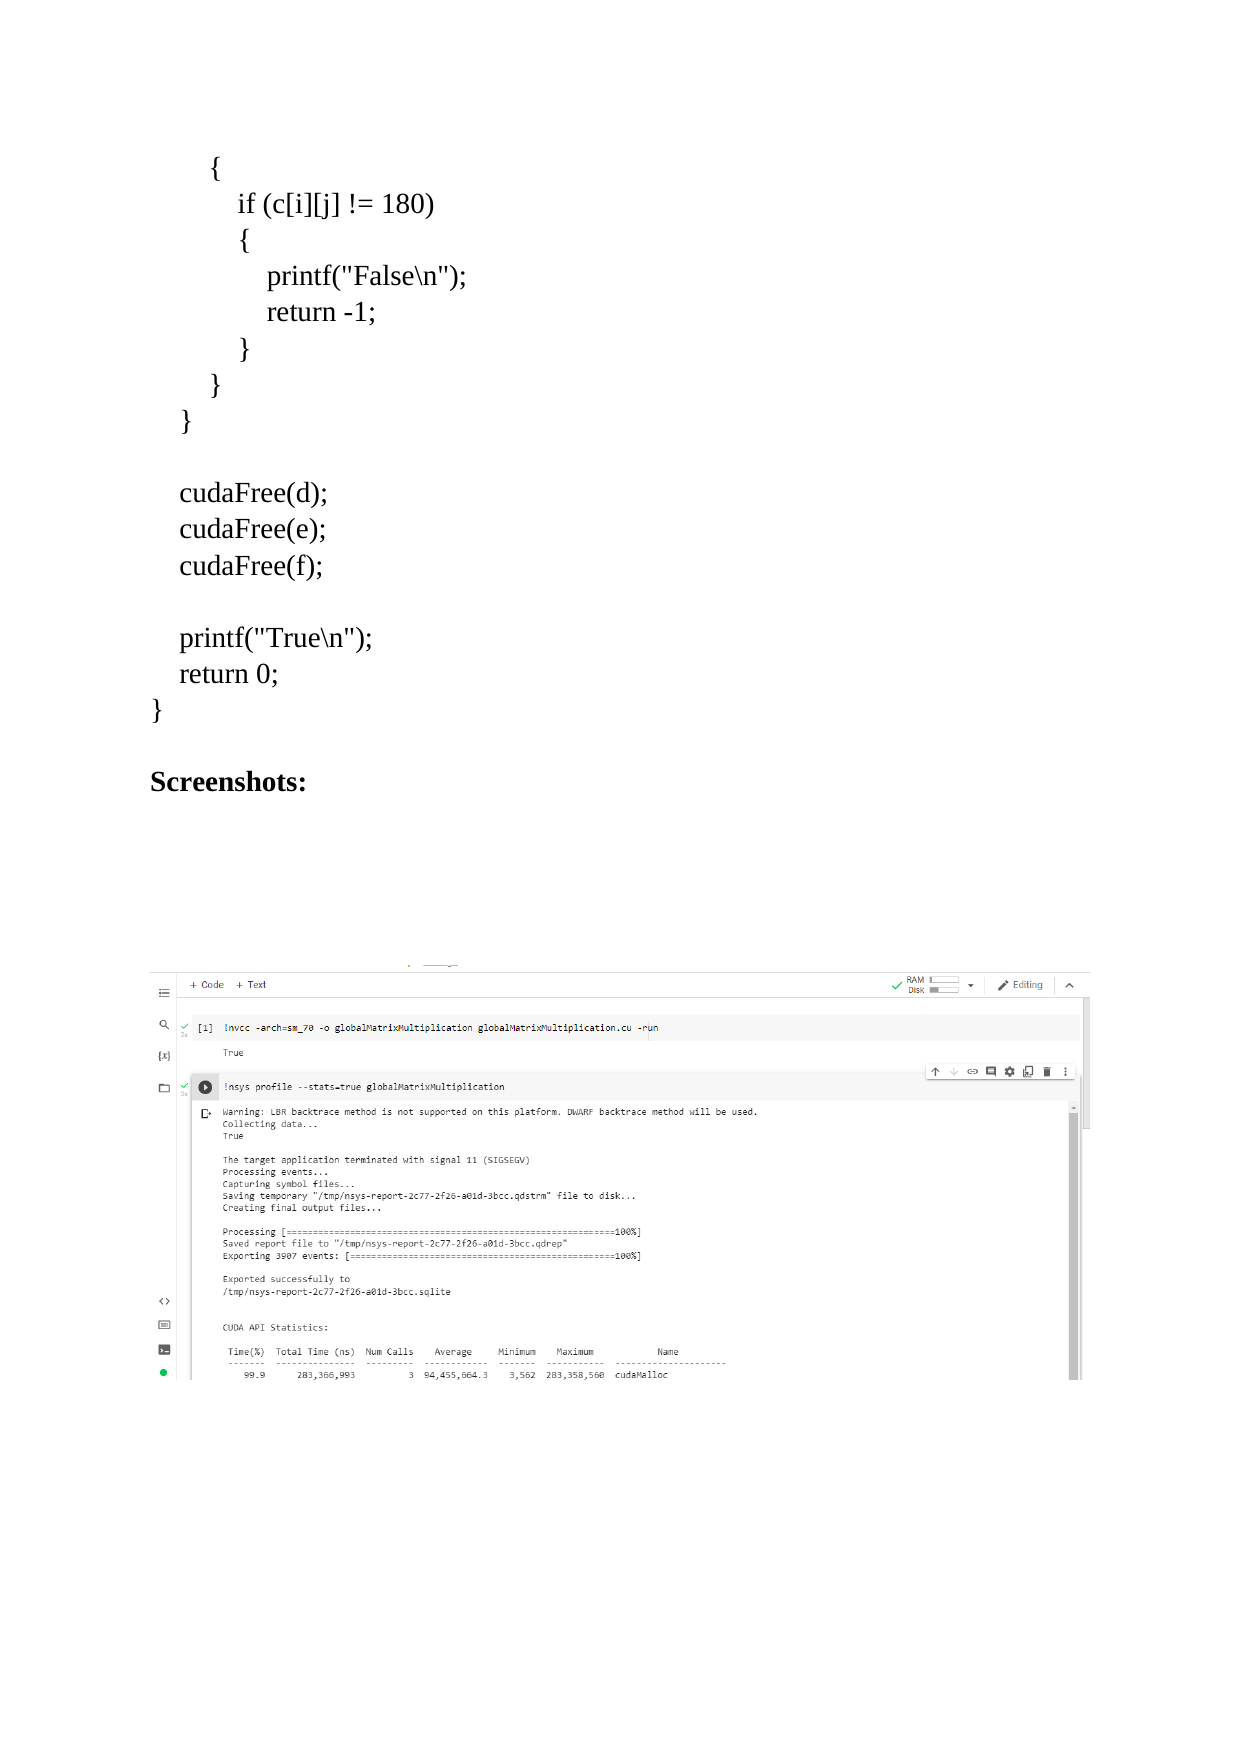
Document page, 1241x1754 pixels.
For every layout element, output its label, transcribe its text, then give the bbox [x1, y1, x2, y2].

text } [150, 331, 1090, 364]
text } [150, 692, 1090, 726]
text if (c[i][j] != 180) [150, 186, 1090, 220]
text Screenshots: [150, 764, 1090, 798]
text { [150, 150, 1090, 183]
text return -1; [150, 294, 1090, 328]
text } [150, 367, 1090, 400]
text } [150, 403, 1090, 437]
text printf("True\n"); [150, 620, 1090, 653]
text return 0; [150, 656, 1090, 689]
text cudaFree(e); [150, 511, 1090, 545]
picture [150, 965, 1090, 1380]
text cudaFree(f); [150, 548, 1090, 581]
text { [150, 222, 1090, 256]
text cudaFree(d); [150, 475, 1090, 509]
text printf("False\n"); [150, 258, 1090, 292]
